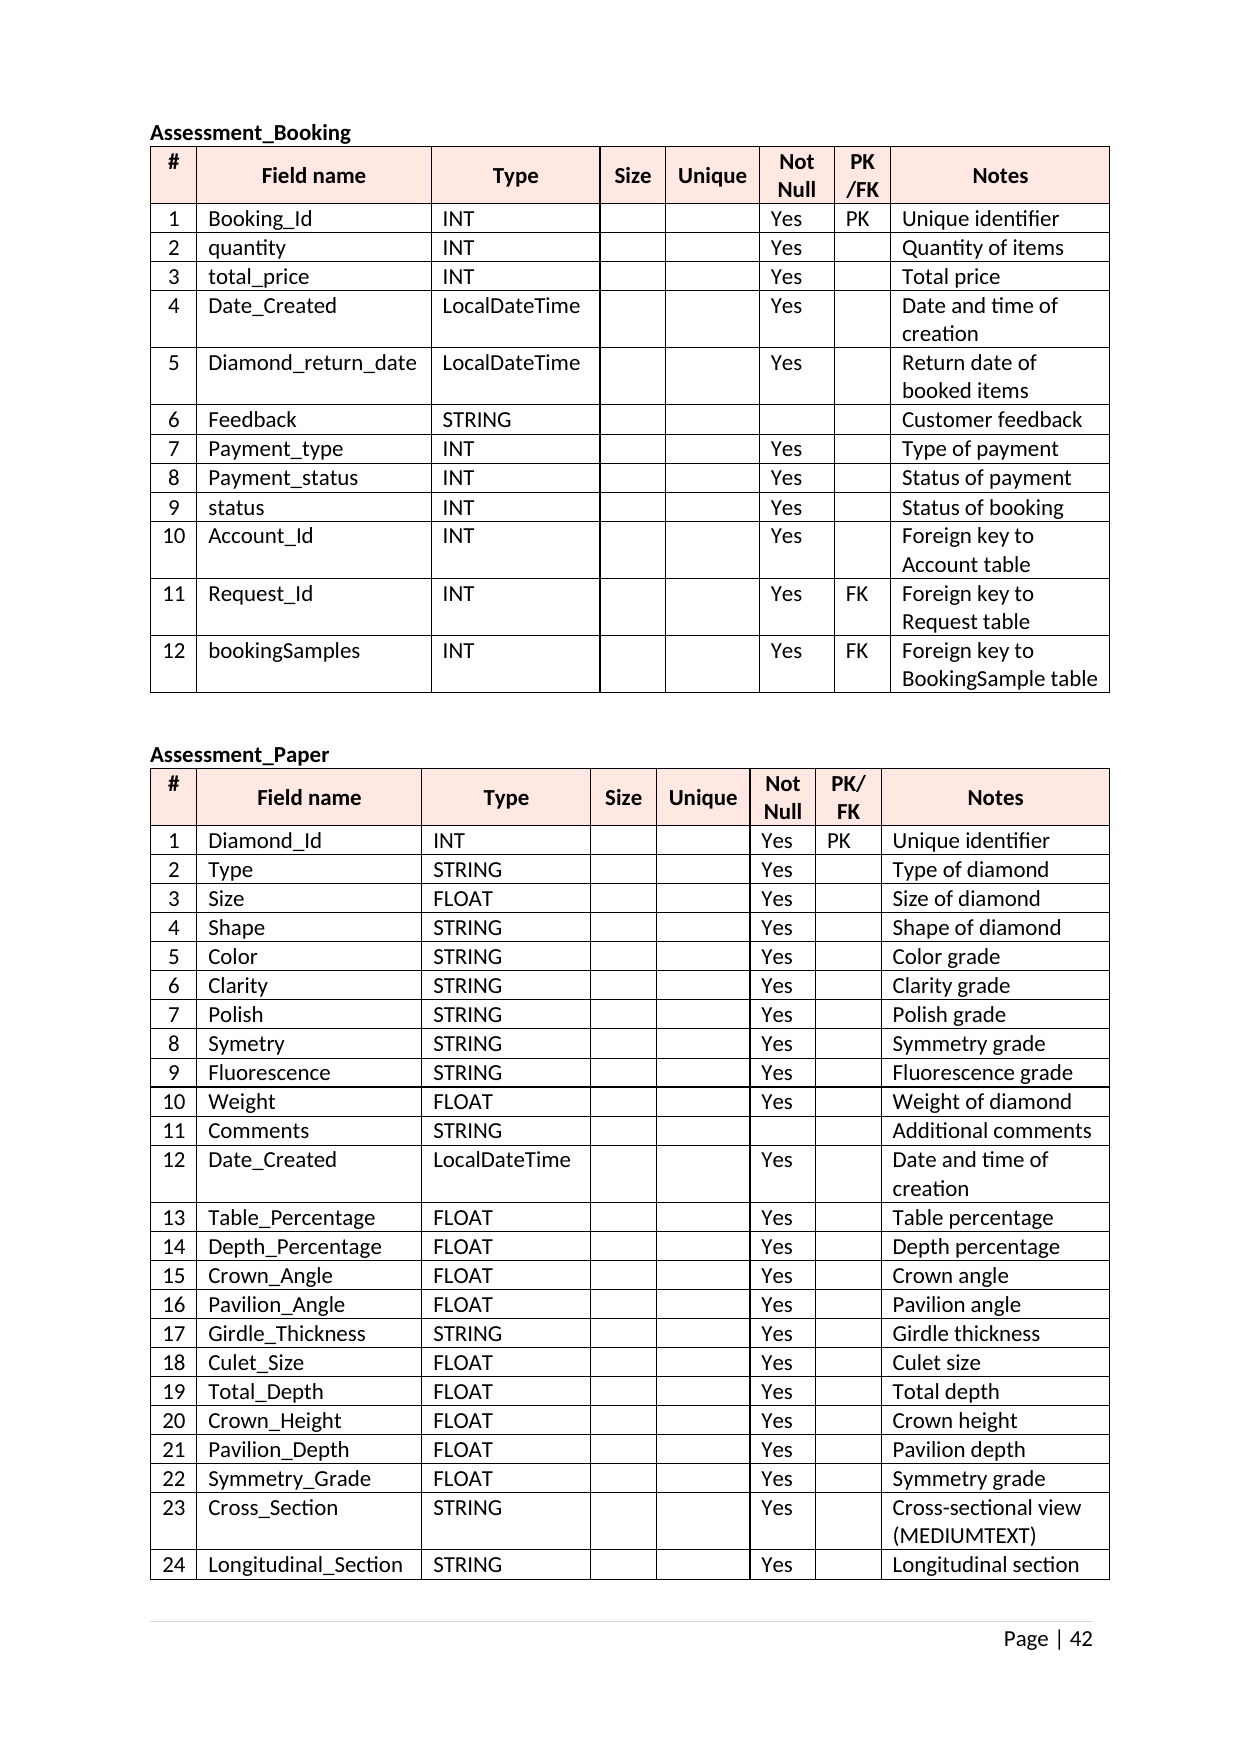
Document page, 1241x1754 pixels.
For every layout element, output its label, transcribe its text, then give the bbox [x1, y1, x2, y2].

table_cell [657, 1290, 749, 1318]
table_cell FLOAT [422, 1406, 590, 1434]
table_cell Cross_Section [197, 1493, 421, 1549]
table_cell PK [816, 826, 881, 854]
table_cell Yes [751, 1493, 815, 1549]
table_cell 9 [151, 1059, 196, 1086]
table_cell 24 [151, 1550, 196, 1578]
table_cell 1 [151, 204, 196, 232]
table_cell Pavilion depth [882, 1435, 1109, 1463]
table_cell 10 [151, 1088, 196, 1116]
table_header Notes [882, 769, 1109, 825]
table_cell [835, 435, 890, 462]
table_cell [657, 1550, 749, 1578]
table_cell Foreign key to Account table [891, 522, 1109, 578]
table_cell 6 [151, 405, 196, 433]
table_cell Clarity grade [882, 971, 1109, 999]
table_cell Status of booking [891, 493, 1109, 521]
table_cell [601, 435, 665, 462]
table_cell 23 [151, 1493, 196, 1549]
table_cell [816, 1435, 881, 1463]
table_cell INT [432, 435, 599, 462]
table_cell [657, 1348, 749, 1376]
table_cell [657, 913, 749, 941]
table_cell STRING [422, 1550, 590, 1578]
table_cell [816, 855, 881, 883]
table_cell Type of diamond [882, 855, 1109, 883]
table_cell [601, 262, 665, 290]
table_cell Return date of booked items [891, 348, 1109, 404]
table_cell [666, 262, 759, 290]
table_cell [816, 1406, 881, 1434]
table_cell 3 [151, 884, 196, 912]
table_header Not Null [760, 147, 834, 203]
table_cell [835, 233, 890, 261]
table_cell INT [432, 579, 599, 635]
table_cell [835, 493, 890, 521]
text Assessment_Paper [150, 740, 1093, 768]
table_cell 17 [151, 1319, 196, 1347]
table_cell 9 [151, 493, 196, 521]
table_cell STRING [422, 1319, 590, 1347]
table_cell [601, 348, 665, 404]
table_cell Yes [751, 971, 815, 999]
table_cell [666, 636, 759, 692]
table_cell Fluorescence [197, 1059, 421, 1086]
table_cell [591, 1088, 656, 1116]
table_cell 11 [151, 579, 196, 635]
table_cell [816, 1232, 881, 1260]
table_cell Yes [751, 1232, 815, 1260]
table_cell [591, 1290, 656, 1318]
table_cell Yes [751, 826, 815, 854]
table_cell Foreign key to Request table [891, 579, 1109, 635]
table_header Size [591, 769, 656, 825]
table_cell INT [432, 262, 599, 290]
table_cell Table percentage [882, 1203, 1109, 1231]
table_cell Longitudinal_Section [197, 1550, 421, 1578]
table_cell Polish grade [882, 1000, 1109, 1028]
table_cell [835, 405, 890, 433]
table_cell Date and time of creation [891, 291, 1109, 347]
table_cell STRING [422, 942, 590, 970]
table_cell Yes [751, 1319, 815, 1347]
table_cell FLOAT [422, 884, 590, 912]
table_cell FLOAT [422, 1377, 590, 1405]
table_cell Yes [751, 1088, 815, 1116]
table_cell [657, 1059, 749, 1086]
table_cell Yes [751, 1406, 815, 1434]
table_cell Pavilion_Angle [197, 1290, 421, 1318]
table_cell [835, 522, 890, 578]
table_cell [601, 291, 665, 347]
table_cell 19 [151, 1377, 196, 1405]
table_cell [601, 522, 665, 578]
table_cell Yes [760, 204, 834, 232]
table_cell Table_Percentage [197, 1203, 421, 1231]
table_cell [591, 1117, 656, 1144]
table_cell 3 [151, 262, 196, 290]
table_cell Account_Id [197, 522, 431, 578]
table_cell Additional comments [882, 1117, 1109, 1144]
table_cell Yes [760, 262, 834, 290]
table_cell Payment_type [197, 435, 431, 462]
table_cell Booking_Id [197, 204, 431, 232]
table_cell [816, 1319, 881, 1347]
table_cell 8 [151, 1029, 196, 1057]
table_cell STRING [422, 1059, 590, 1086]
table_cell [666, 493, 759, 521]
table_cell [751, 1117, 815, 1144]
table_cell STRING [422, 1493, 590, 1549]
table_cell Shape of diamond [882, 913, 1109, 941]
table_cell [657, 855, 749, 883]
table_header # [151, 769, 196, 825]
table_cell LocalDateTime [432, 291, 599, 347]
table_cell Unique identifier [891, 204, 1109, 232]
table_cell STRING [422, 971, 590, 999]
table_cell [657, 1493, 749, 1549]
table_cell Girdle thickness [882, 1319, 1109, 1347]
table_cell [591, 884, 656, 912]
table_cell [816, 1000, 881, 1028]
table_cell 5 [151, 348, 196, 404]
table_cell Yes [751, 913, 815, 941]
table_cell 22 [151, 1464, 196, 1492]
table_cell INT [432, 233, 599, 261]
table_header PK/FK [835, 147, 890, 203]
table_cell [591, 913, 656, 941]
table_cell [591, 855, 656, 883]
table_cell Crown height [882, 1406, 1109, 1434]
table_cell bookingSamples [197, 636, 431, 692]
table_cell [657, 1406, 749, 1434]
table_cell Customer feedback [891, 405, 1109, 433]
table_cell Yes [751, 1000, 815, 1028]
table_cell [835, 348, 890, 404]
table_cell Weight [197, 1088, 421, 1116]
table_cell [591, 1493, 656, 1549]
table_cell [835, 291, 890, 347]
table_cell [601, 464, 665, 492]
table_cell [591, 1406, 656, 1434]
table_cell Yes [751, 1029, 815, 1057]
table_header # [151, 147, 196, 203]
table_cell [657, 884, 749, 912]
table_cell Symmetry_Grade [197, 1464, 421, 1492]
table_cell 4 [151, 913, 196, 941]
table_cell LocalDateTime [432, 348, 599, 404]
table_cell 6 [151, 971, 196, 999]
table_cell [657, 1435, 749, 1463]
table_cell Girdle_Thickness [197, 1319, 421, 1347]
table_cell [666, 348, 759, 404]
table_cell Payment_status [197, 464, 431, 492]
table_cell FLOAT [422, 1290, 590, 1318]
table_cell Diamond_return_date [197, 348, 431, 404]
table_cell Clarity [197, 971, 421, 999]
table_cell [591, 826, 656, 854]
table_cell Yes [760, 233, 834, 261]
table_cell Yes [751, 1435, 815, 1463]
table_cell [657, 942, 749, 970]
table_cell [816, 1117, 881, 1144]
table_cell Yes [751, 855, 815, 883]
table_cell [666, 233, 759, 261]
table_cell status [197, 493, 431, 521]
table_cell [666, 204, 759, 232]
table_header Type [422, 769, 590, 825]
table_cell 2 [151, 233, 196, 261]
table_cell [601, 493, 665, 521]
table_cell 16 [151, 1290, 196, 1318]
table_cell [835, 262, 890, 290]
table_cell [591, 1377, 656, 1405]
table_cell Yes [760, 348, 834, 404]
table_cell INT [422, 826, 590, 854]
table_cell STRING [422, 1029, 590, 1057]
table_cell LocalDateTime [422, 1146, 590, 1202]
table_cell FK [835, 636, 890, 692]
table_header PK/FK [816, 769, 881, 825]
table_cell Foreign key to BookingSample table [891, 636, 1109, 692]
table_cell FLOAT [422, 1348, 590, 1376]
table_cell Pavilion angle [882, 1290, 1109, 1318]
table_cell [591, 1261, 656, 1289]
table_cell 8 [151, 464, 196, 492]
table_cell [591, 1348, 656, 1376]
table_cell [816, 1203, 881, 1231]
table_cell [666, 579, 759, 635]
table_cell 15 [151, 1261, 196, 1289]
table_cell 4 [151, 291, 196, 347]
table_cell 7 [151, 1000, 196, 1028]
table_cell [591, 1232, 656, 1260]
table_cell STRING [422, 913, 590, 941]
table_cell Weight of diamond [882, 1088, 1109, 1116]
table_cell Yes [751, 1059, 815, 1086]
table_header Unique [657, 769, 749, 825]
table_cell FLOAT [422, 1232, 590, 1260]
table_cell [591, 942, 656, 970]
table_cell [666, 435, 759, 462]
table_cell Comments [197, 1117, 421, 1144]
table_cell [657, 1029, 749, 1057]
table_cell [657, 1117, 749, 1144]
table_cell [591, 1146, 656, 1202]
table_cell FLOAT [422, 1464, 590, 1492]
table_cell [591, 1464, 656, 1492]
table_cell [657, 971, 749, 999]
table_cell Size [197, 884, 421, 912]
table_cell Yes [751, 1261, 815, 1289]
table_cell [816, 1348, 881, 1376]
table_cell INT [432, 522, 599, 578]
table_cell Color [197, 942, 421, 970]
table_cell [835, 464, 890, 492]
table_cell Polish [197, 1000, 421, 1028]
table_cell Pavilion_Depth [197, 1435, 421, 1463]
table_cell [591, 1000, 656, 1028]
table_cell [601, 636, 665, 692]
table_cell [816, 884, 881, 912]
table_cell 13 [151, 1203, 196, 1231]
table_cell Yes [760, 579, 834, 635]
table_cell Yes [760, 291, 834, 347]
table_cell [657, 1088, 749, 1116]
table_cell [657, 826, 749, 854]
text Assessment_Booking [150, 118, 1093, 146]
table_cell 2 [151, 855, 196, 883]
table_cell [601, 579, 665, 635]
table_cell 21 [151, 1435, 196, 1463]
table_cell FLOAT [422, 1261, 590, 1289]
table_cell [591, 1029, 656, 1057]
table_cell [591, 1059, 656, 1086]
table_cell [816, 1377, 881, 1405]
table_cell [657, 1261, 749, 1289]
table_cell FLOAT [422, 1203, 590, 1231]
table_cell Feedback [197, 405, 431, 433]
table_cell STRING [422, 1000, 590, 1028]
table_header Not Null [751, 769, 815, 825]
table_cell [657, 1146, 749, 1202]
table_cell Date_Created [197, 1146, 421, 1202]
table_cell Quantity of items [891, 233, 1109, 261]
table_cell Depth_Percentage [197, 1232, 421, 1260]
table_cell 12 [151, 636, 196, 692]
table_cell [591, 1203, 656, 1231]
table_cell [591, 1319, 656, 1347]
table_cell Yes [751, 1550, 815, 1578]
table_cell 10 [151, 522, 196, 578]
table_header Field name [197, 769, 421, 825]
table_cell Yes [760, 636, 834, 692]
table_cell quantity [197, 233, 431, 261]
table_cell 14 [151, 1232, 196, 1260]
table_cell 20 [151, 1406, 196, 1434]
table_cell Culet_Size [197, 1348, 421, 1376]
table_cell 18 [151, 1348, 196, 1376]
table_cell 5 [151, 942, 196, 970]
table_cell Symetry [197, 1029, 421, 1057]
table_cell [816, 913, 881, 941]
table_cell [816, 1464, 881, 1492]
table_cell [816, 1059, 881, 1086]
table_cell [666, 291, 759, 347]
table_cell [657, 1377, 749, 1405]
table_cell Size of diamond [882, 884, 1109, 912]
table_cell [591, 1550, 656, 1578]
table_cell Yes [751, 1464, 815, 1492]
table_cell total_price [197, 262, 431, 290]
table_header Field name [197, 147, 431, 203]
table_cell 12 [151, 1146, 196, 1202]
table_cell [666, 405, 759, 433]
table_cell Cross-sectional view (MEDIUMTEXT) [882, 1493, 1109, 1549]
table_cell Yes [751, 942, 815, 970]
table_cell Shape [197, 913, 421, 941]
table_cell [816, 1493, 881, 1549]
table_cell [591, 1435, 656, 1463]
table_header Unique [666, 147, 759, 203]
table_cell 7 [151, 435, 196, 462]
table_cell Crown_Angle [197, 1261, 421, 1289]
table_cell Status of payment [891, 464, 1109, 492]
table_cell [657, 1232, 749, 1260]
table_cell Culet size [882, 1348, 1109, 1376]
table_cell [657, 1319, 749, 1347]
table_header Size [601, 147, 665, 203]
table_cell Yes [751, 1290, 815, 1318]
table_cell INT [432, 204, 599, 232]
table_cell [816, 1146, 881, 1202]
table_cell [816, 971, 881, 999]
table_cell Date_Created [197, 291, 431, 347]
table_cell [816, 1088, 881, 1116]
table_cell 1 [151, 826, 196, 854]
table_cell Yes [760, 435, 834, 462]
table_cell Yes [751, 1146, 815, 1202]
table_cell Date and time of creation [882, 1146, 1109, 1202]
table_header Notes [891, 147, 1109, 203]
table_cell Yes [751, 1203, 815, 1231]
table_cell FK [835, 579, 890, 635]
table_cell Total_Depth [197, 1377, 421, 1405]
table_cell [816, 1029, 881, 1057]
table_cell [657, 1000, 749, 1028]
table_cell Color grade [882, 942, 1109, 970]
table_cell [591, 971, 656, 999]
table_cell [816, 942, 881, 970]
table_cell Longitudinal section (MEDIUMTEXT) [882, 1550, 1109, 1578]
table_cell INT [432, 464, 599, 492]
table_cell 11 [151, 1117, 196, 1144]
table_cell Symmetry grade [882, 1464, 1109, 1492]
table_cell STRING [422, 1117, 590, 1144]
table_cell [816, 1290, 881, 1318]
table_cell Type of payment [891, 435, 1109, 462]
table_header Type [432, 147, 599, 203]
table_cell Total depth [882, 1377, 1109, 1405]
table_cell Fluorescence grade [882, 1059, 1109, 1086]
table_cell [601, 405, 665, 433]
table_cell [666, 522, 759, 578]
table_cell STRING [422, 855, 590, 883]
table_cell Yes [760, 464, 834, 492]
table_cell [657, 1203, 749, 1231]
table_cell Unique identifier [882, 826, 1109, 854]
table_cell STRING [432, 405, 599, 433]
table_cell Diamond_Id [197, 826, 421, 854]
table_cell Yes [760, 522, 834, 578]
table_cell PK [835, 204, 890, 232]
table_cell [657, 1464, 749, 1492]
table_cell [816, 1550, 881, 1578]
table_cell FLOAT [422, 1435, 590, 1463]
table_cell Type [197, 855, 421, 883]
table_cell INT [432, 636, 599, 692]
table_cell Crown_Height [197, 1406, 421, 1434]
table_cell Depth percentage [882, 1232, 1109, 1260]
table_cell Crown angle [882, 1261, 1109, 1289]
table_cell Yes [751, 1348, 815, 1376]
table_cell Yes [751, 1377, 815, 1405]
table_cell [816, 1261, 881, 1289]
table_cell Yes [751, 884, 815, 912]
table_cell [666, 464, 759, 492]
table_cell [601, 233, 665, 261]
table_cell Symmetry grade [882, 1029, 1109, 1057]
table_cell [760, 405, 834, 433]
table_cell Total price [891, 262, 1109, 290]
table_cell Request_Id [197, 579, 431, 635]
table_cell [601, 204, 665, 232]
table_cell INT [432, 493, 599, 521]
table_cell FLOAT [422, 1088, 590, 1116]
table_cell Yes [760, 493, 834, 521]
